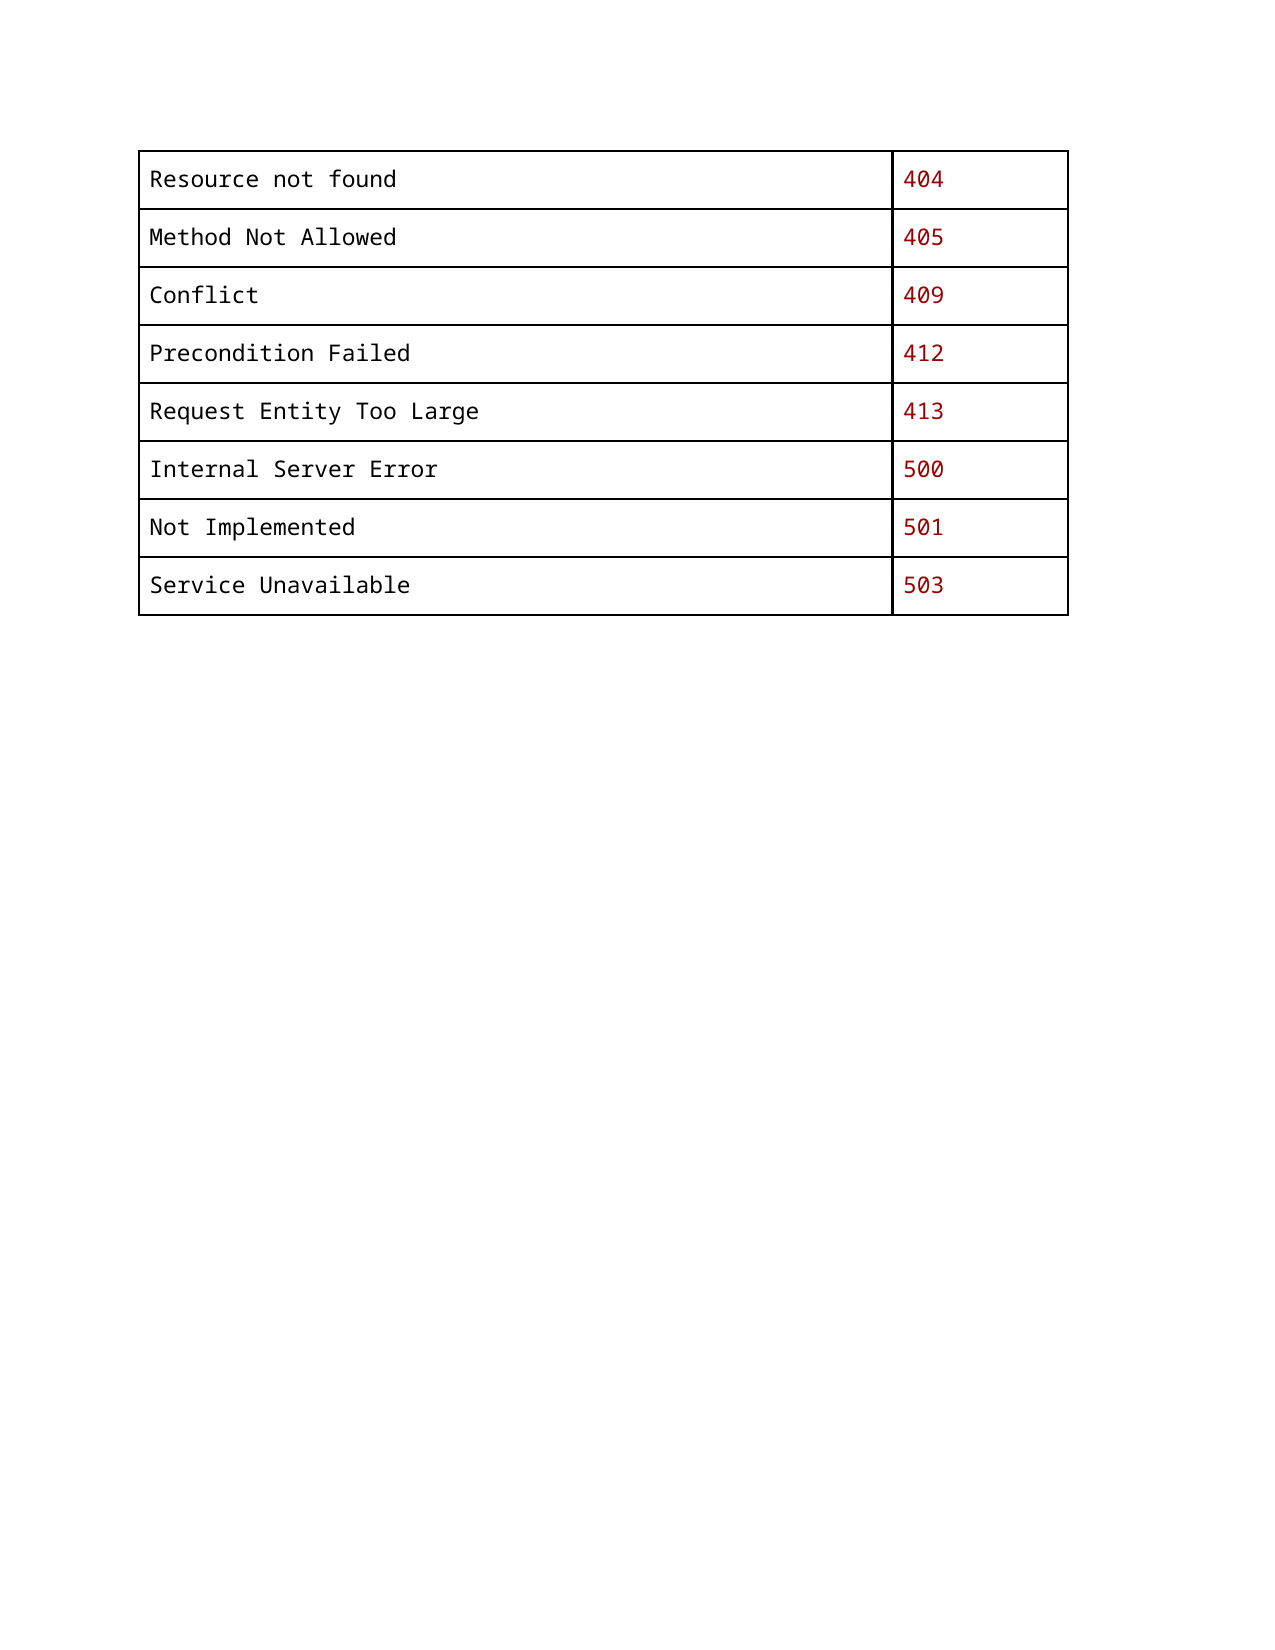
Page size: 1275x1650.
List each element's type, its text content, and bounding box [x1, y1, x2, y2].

table_cell Precondition Failed [140, 326, 891, 382]
table_cell Request Entity Too Large [140, 384, 891, 440]
table_cell 413 [894, 384, 1067, 440]
table_cell 503 [894, 558, 1067, 614]
table_cell Method Not Allowed [140, 210, 891, 266]
table_cell 409 [894, 268, 1067, 324]
table_cell 412 [894, 326, 1067, 382]
table_cell 501 [894, 500, 1067, 556]
table_cell Internal Server Error [140, 442, 891, 498]
table_cell Resource not found [140, 152, 891, 208]
table_cell Service Unavailable [140, 558, 891, 614]
table_cell 404 [894, 152, 1067, 208]
table_cell 500 [894, 442, 1067, 498]
table_cell 405 [894, 210, 1067, 266]
table_cell Conflict [140, 268, 891, 324]
table_cell Not Implemented [140, 500, 891, 556]
